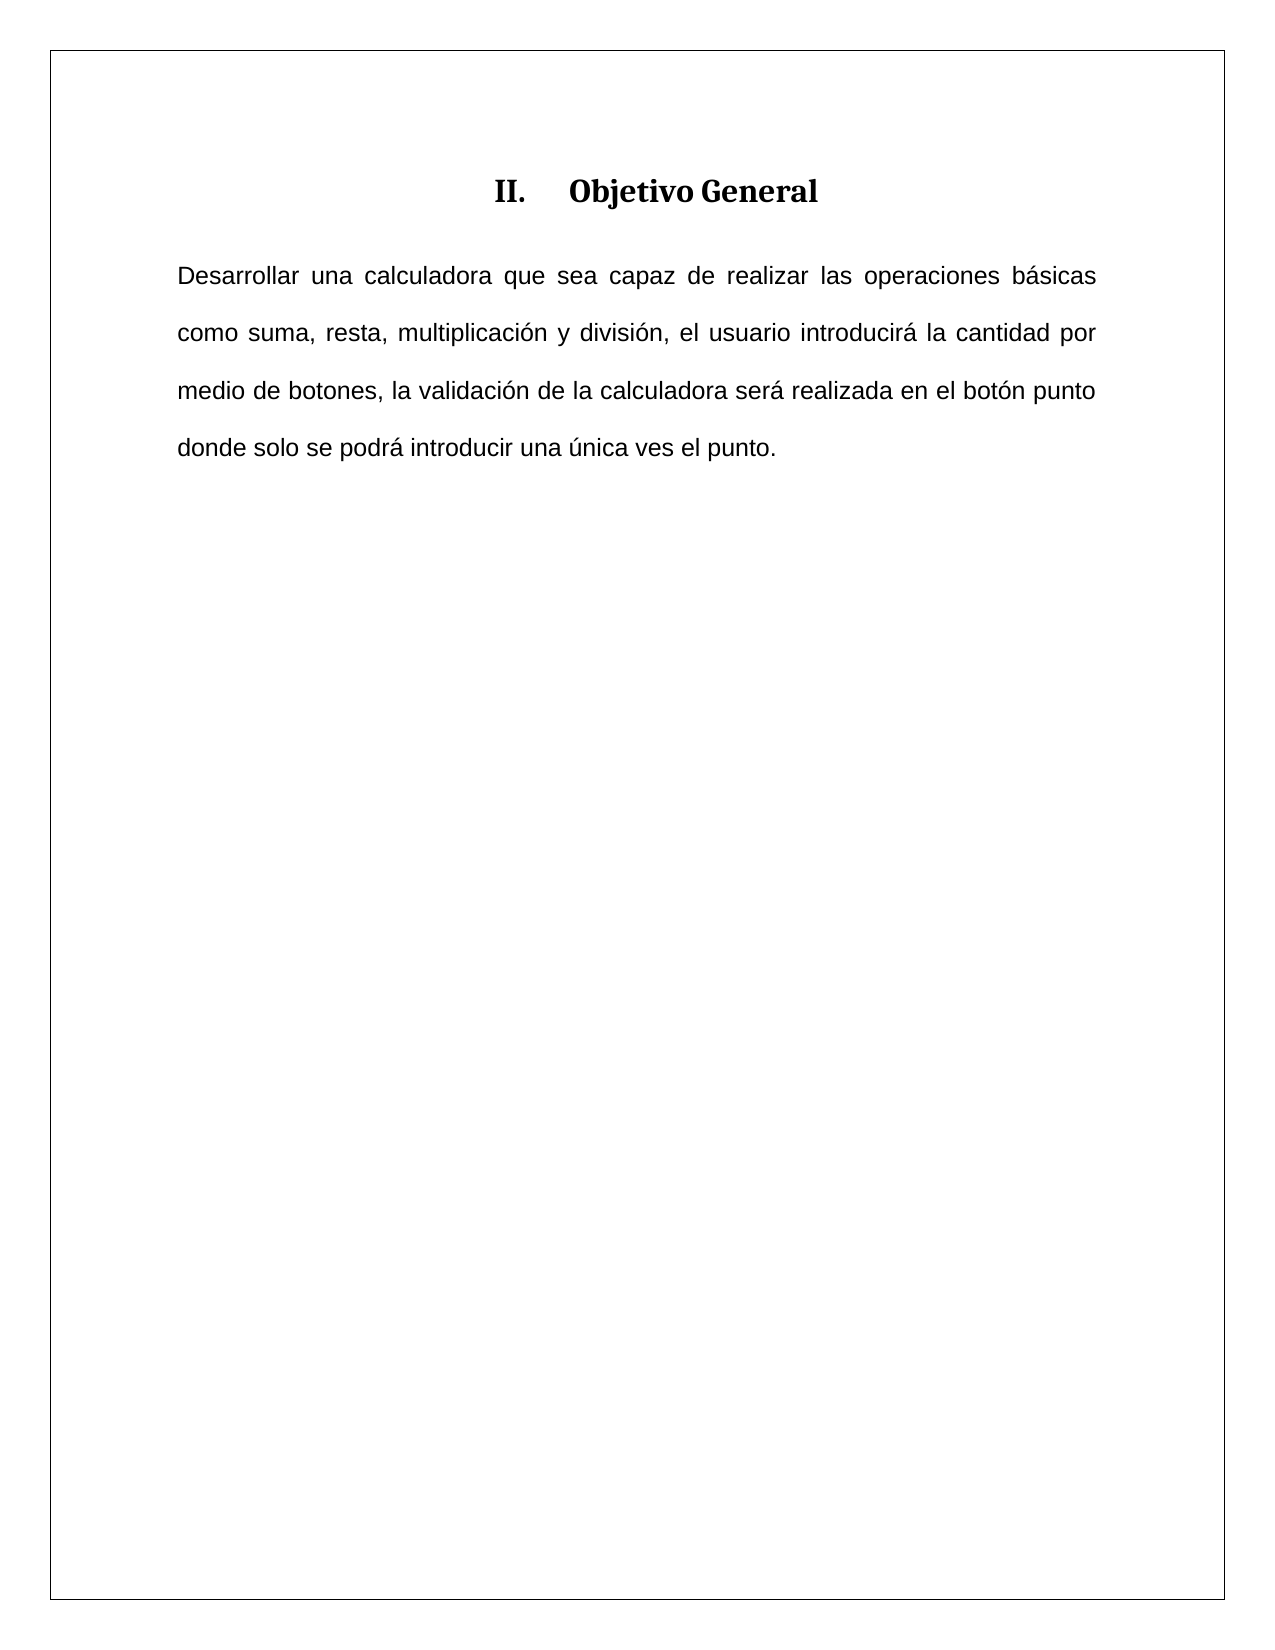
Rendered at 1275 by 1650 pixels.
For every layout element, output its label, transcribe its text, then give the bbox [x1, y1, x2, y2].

text Desarrollar una calculadora que sea capaz de realizar las operaciones básicas como suma, resta, multiplicación y división, el usuario introducirá la cantidad por medio de botones, la validación de la calculadora será realizada en el botón punto donde solo se podrá introducir una única ves el punto. [177, 261, 1098, 462]
subtitle Objetivo General [214, 172, 1098, 211]
